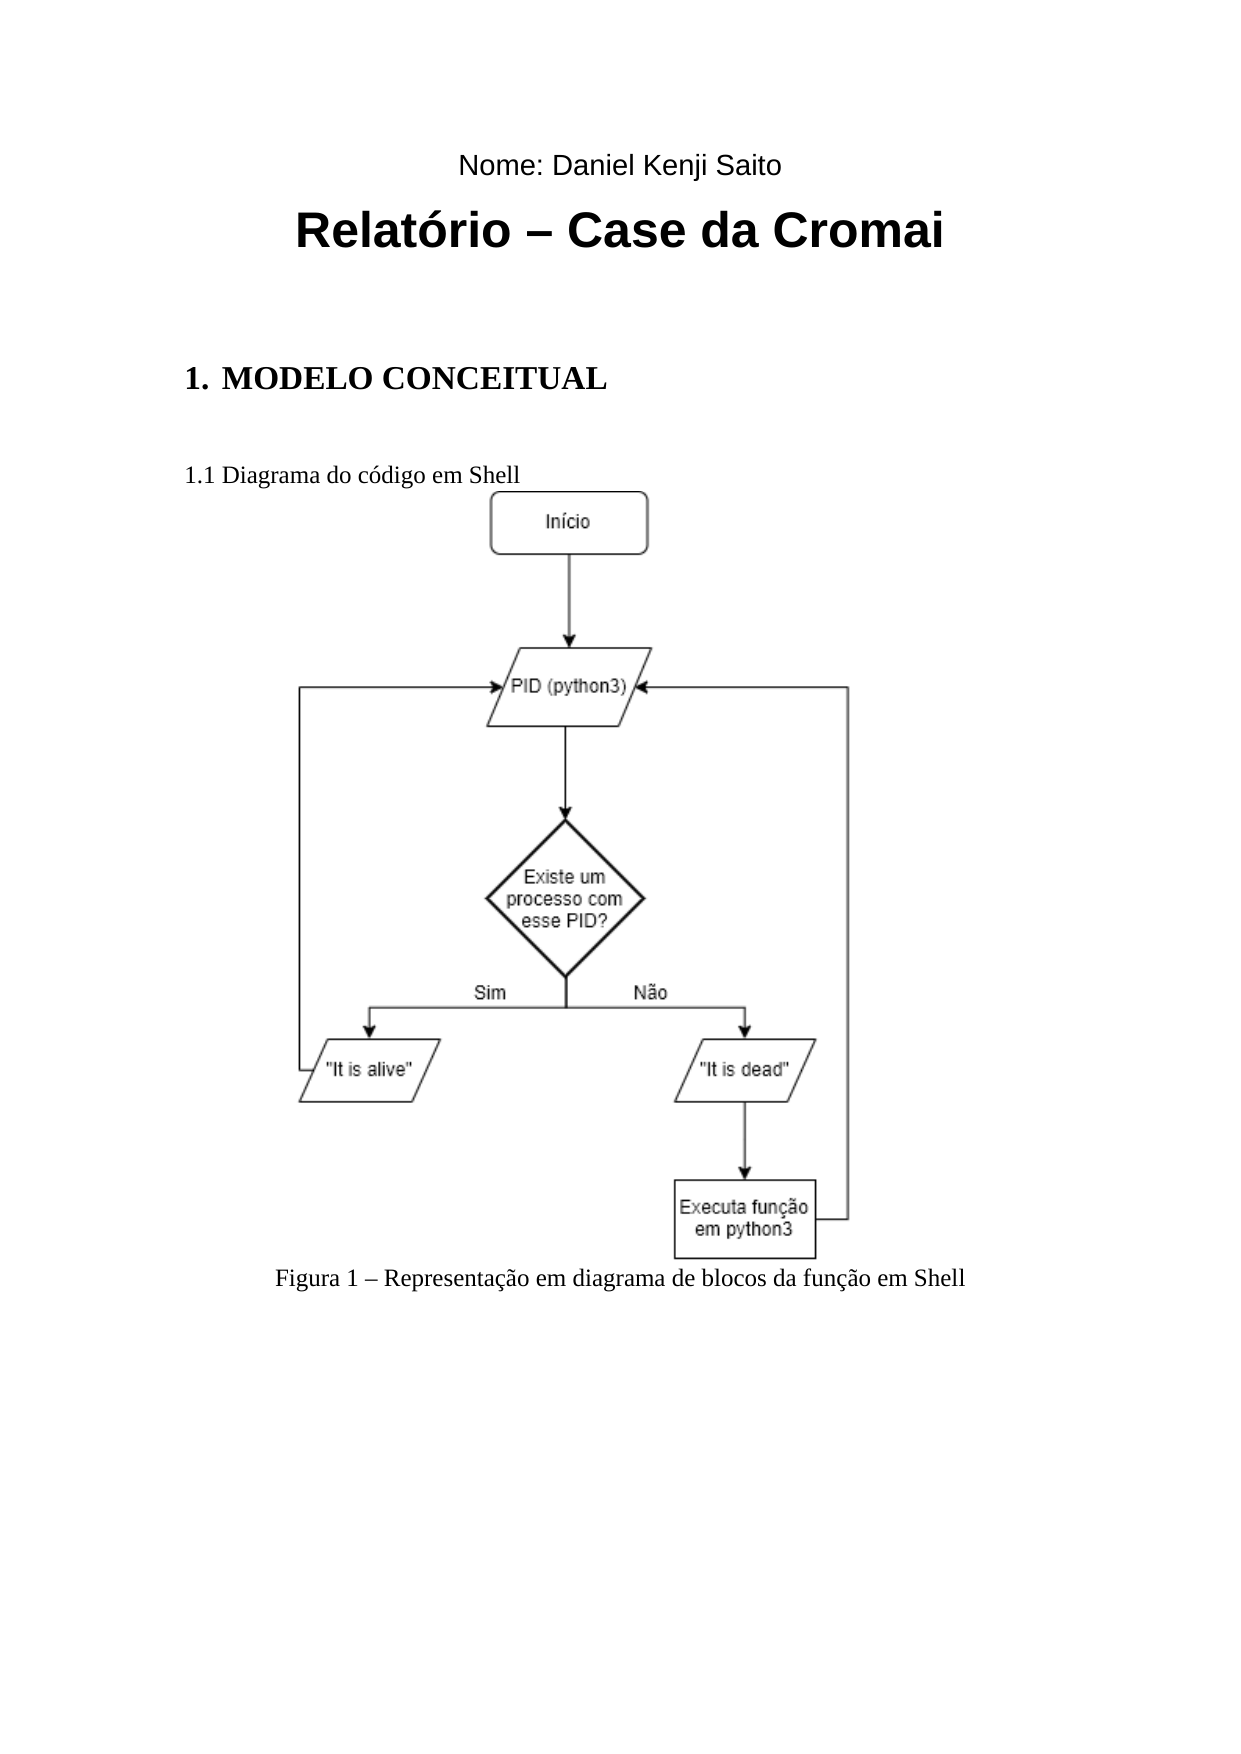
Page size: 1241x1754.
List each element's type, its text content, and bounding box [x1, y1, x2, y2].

text Nome: Daniel Kenji Saito [177, 148, 1063, 181]
text Relatório – Case da Cromai [177, 200, 1063, 258]
picture [288, 491, 862, 1261]
list Diagrama do código em Shell [184, 461, 1063, 489]
list Figura 1 – Representação em diagrama de blocos da função em Shell [177, 1263, 1063, 1291]
title Modelo conceitual [184, 358, 1063, 396]
